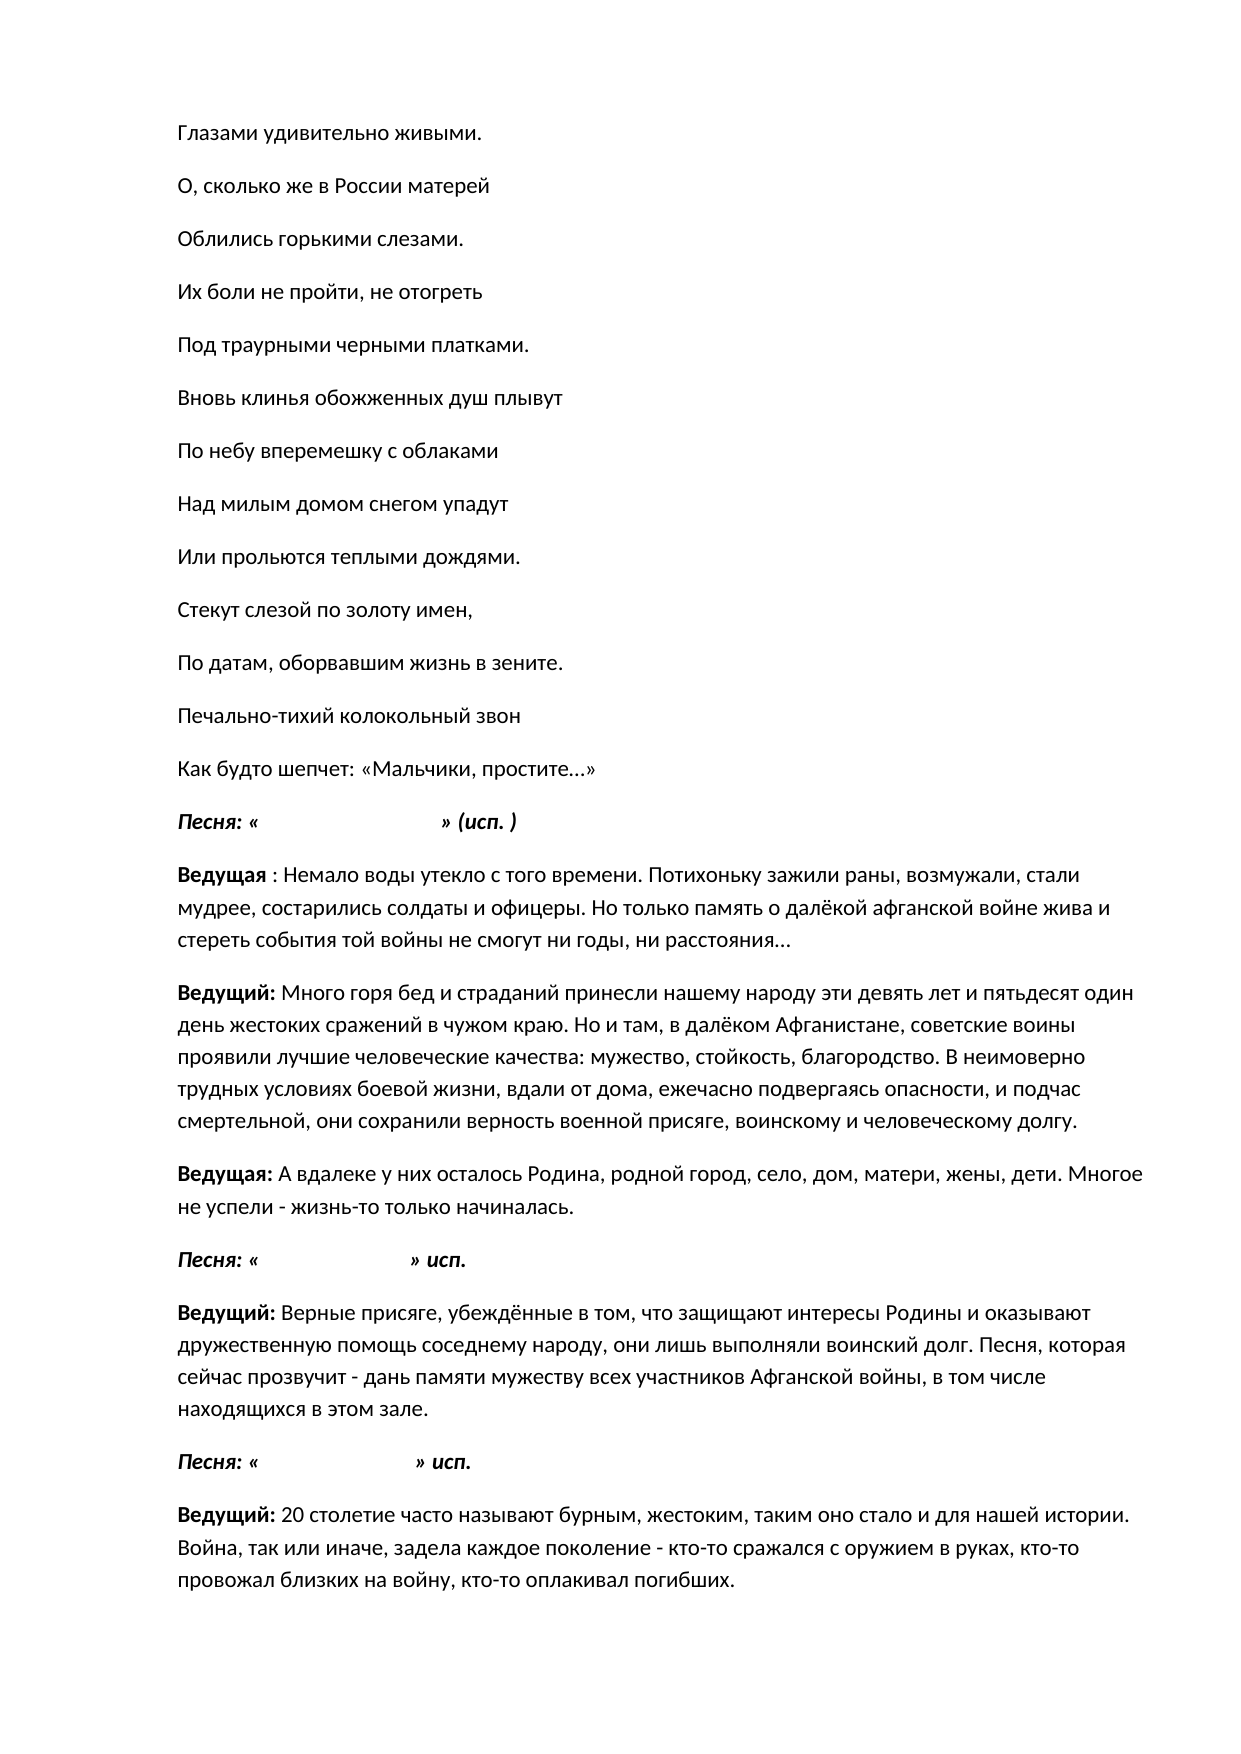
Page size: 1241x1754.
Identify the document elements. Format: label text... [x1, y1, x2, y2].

text По небу вперемешку с облаками [177, 436, 1152, 464]
text Стекут слезой по золоту имен, [177, 595, 1152, 623]
text Ведущий: Много горя бед и страданий принесли нашему народу эти девять лет и пятьдесят один день жестоких сражений в чужом краю. Но и там, в далёком Афганистане, советские воины проявили лучшие человеческие качества: мужество, стойкость, благородство. В неимоверно трудных условиях боевой жизни, вдали от дома, ежечасно подвергаясь опасности, и подчас смертельной, они сохранили верность военной присяге, воинскому и человеческому долгу. [177, 978, 1152, 1134]
text Ведущий: Верные присяге, убеждённые в том, что защищают интересы Родины и оказывают дружественную помощь соседнему народу, они лишь выполняли воинский долг. Песня, которая сейчас прозвучит - дань памяти мужеству всех участников Афганской войны, в том числе находящихся в этом зале. [177, 1298, 1152, 1422]
text Облились горькими слезами. [177, 224, 1152, 252]
text Над милым домом снегом упадут [177, 489, 1152, 517]
text По датам, оборвавшим жизнь в зените. [177, 648, 1152, 676]
text Ведущая: А вдалеке у них осталось Родина, родной город, село, дом, матери, жены, дети. Многое не успели - жизнь-то только начиналась. [177, 1159, 1152, 1220]
text Как будто шепчет: «Мальчики, простите…» [177, 754, 1152, 782]
text Под траурными черными платками. [177, 330, 1152, 358]
text Или прольются теплыми дождями. [177, 542, 1152, 570]
text Ведущая : Немало воды утекло с того времени. Потихоньку зажили раны, возмужали, стали мудрее, состарились солдаты и офицеры. Но только память о далёкой афганской войне жива и стереть события той войны не смогут ни годы, ни расстояния… [177, 860, 1152, 953]
text О, сколько же в России матерей [177, 171, 1152, 199]
text Вновь клинья обожженных душ плывут [177, 383, 1152, 411]
text Их боли не пройти, не отогреть [177, 277, 1152, 305]
text Печально-тихий колокольный звон [177, 701, 1152, 729]
text Ведущий: 20 столетие часто называют бурным, жестоким, таким оно стало и для нашей истории. Война, так или иначе, задела каждое поколение - кто-то сражался с оружием в руках, кто-то провожал близких на войну, кто-то оплакивал погибших. [177, 1500, 1152, 1593]
text Глазами удивительно живыми. [177, 118, 1152, 146]
text Песня: « » исп. [177, 1447, 1152, 1475]
text Песня: « » исп. [177, 1245, 1152, 1273]
text Песня: « » (исп. ) [177, 807, 1152, 835]
